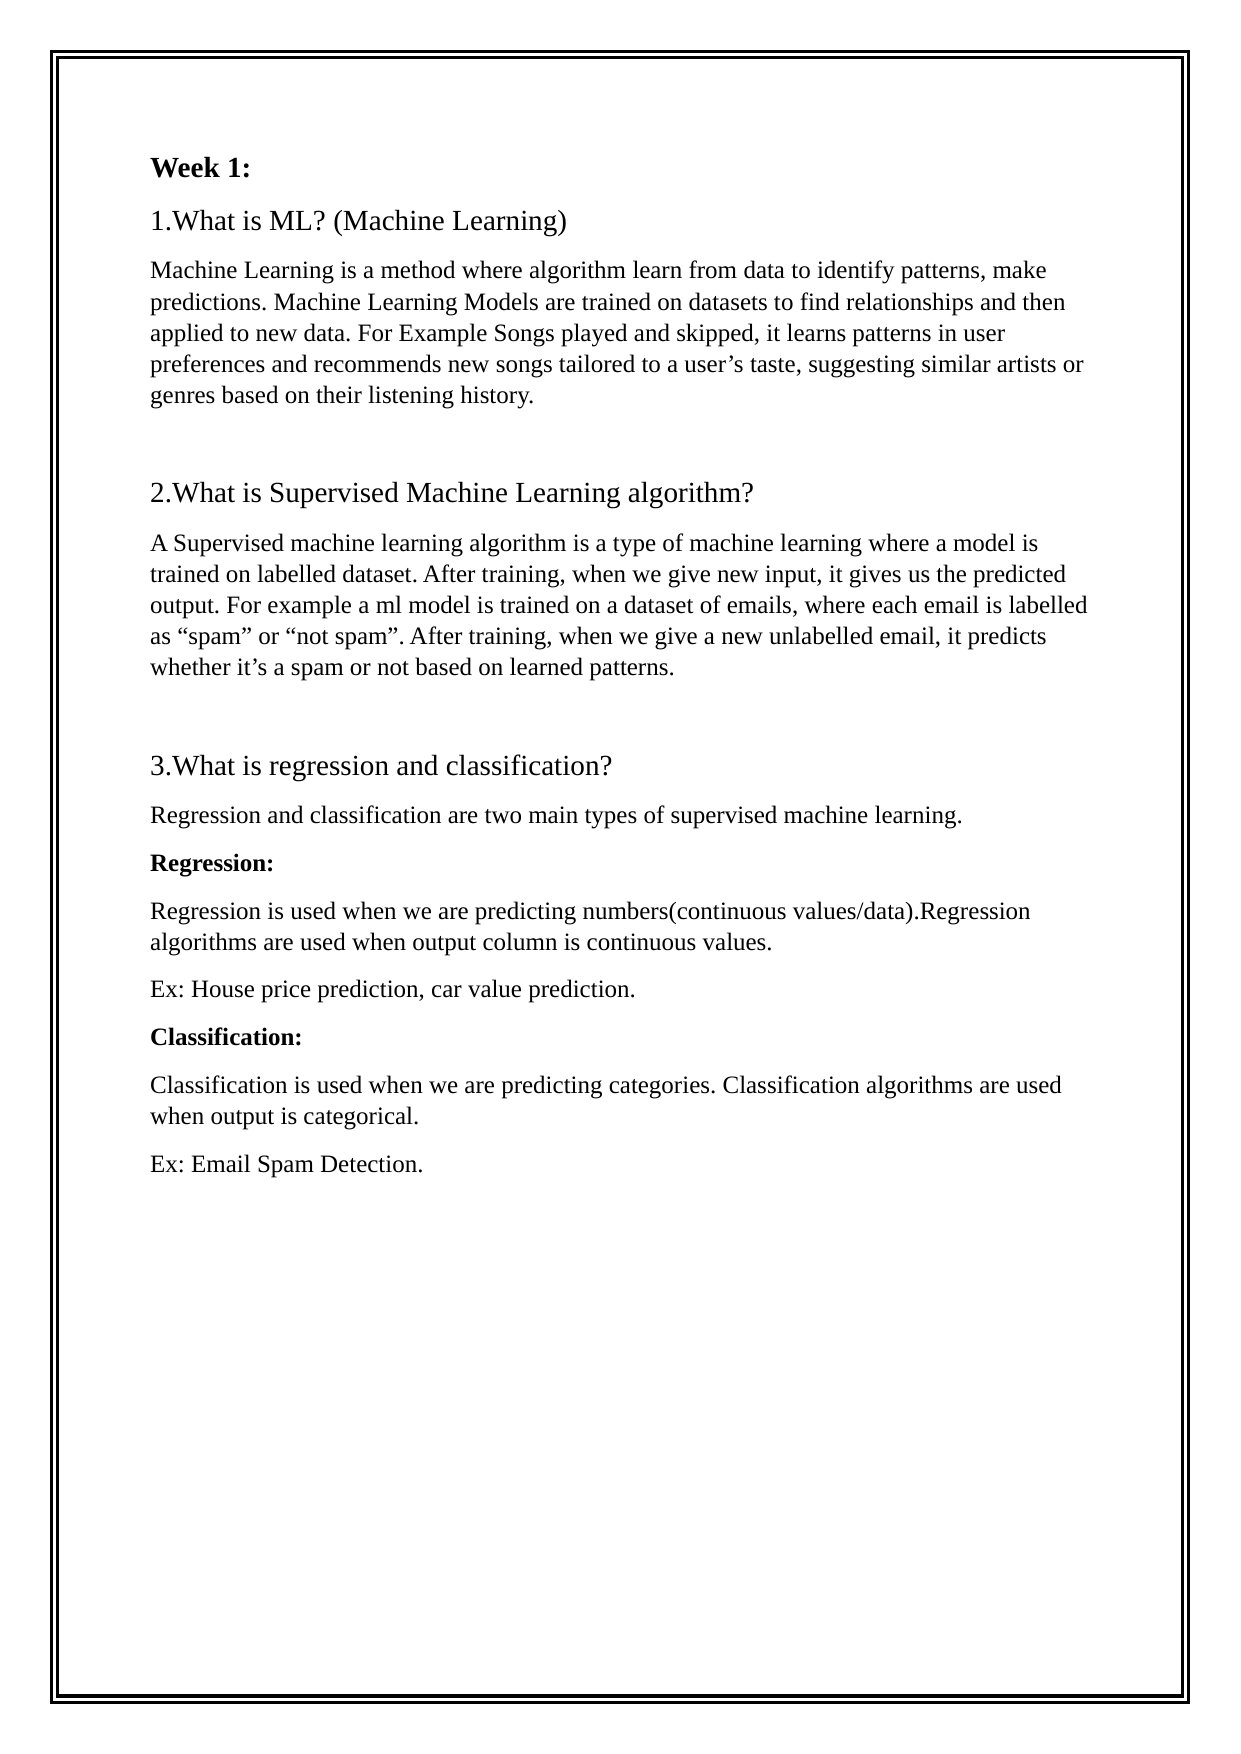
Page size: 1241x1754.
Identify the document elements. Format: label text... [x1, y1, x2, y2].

text A Supervised machine learning algorithm is a type of machine learning where a model is trained on labelled dataset. After training, when we give new input, it gives us the predicted output. For example a ml model is trained on a dataset of emails, where each email is labelled as “spam” or “not spam”. After training, when we give a new unlabelled email, it predicts whether it’s a spam or not based on learned patterns. [150, 528, 1090, 681]
text Classification is used when we are predicting categories. Classification algorithms are used when output is categorical. [150, 1070, 1090, 1130]
text 1.What is ML? (Machine Learning) [150, 203, 1090, 236]
text Regression is used when we are predicting numbers(continuous values/data).Regression algorithms are used when output column is continuous values. [150, 896, 1090, 956]
text 3.What is regression and classification? [150, 748, 1090, 781]
text Ex: House price prediction, car value prediction. [150, 974, 1090, 1003]
text Regression: [150, 848, 1090, 877]
text Machine Learning is a method where algorithm learn from data to identify patterns, make predictions. Machine Learning Models are trained on datasets to find relationships and then applied to new data. For Example Songs played and skipped, it learns patterns in user preferences and recommends new songs tailored to a user’s taste, suggesting similar artists or genres based on their listening history. [150, 256, 1090, 408]
text Regression and classification are two main types of supervised machine learning. [150, 800, 1090, 829]
text Ex: Email Spam Detection. [150, 1149, 1090, 1177]
text 2.What is Supervised Machine Learning algorithm? [150, 475, 1090, 509]
text Week 1: [150, 150, 1090, 183]
text Classification: [150, 1022, 1090, 1051]
